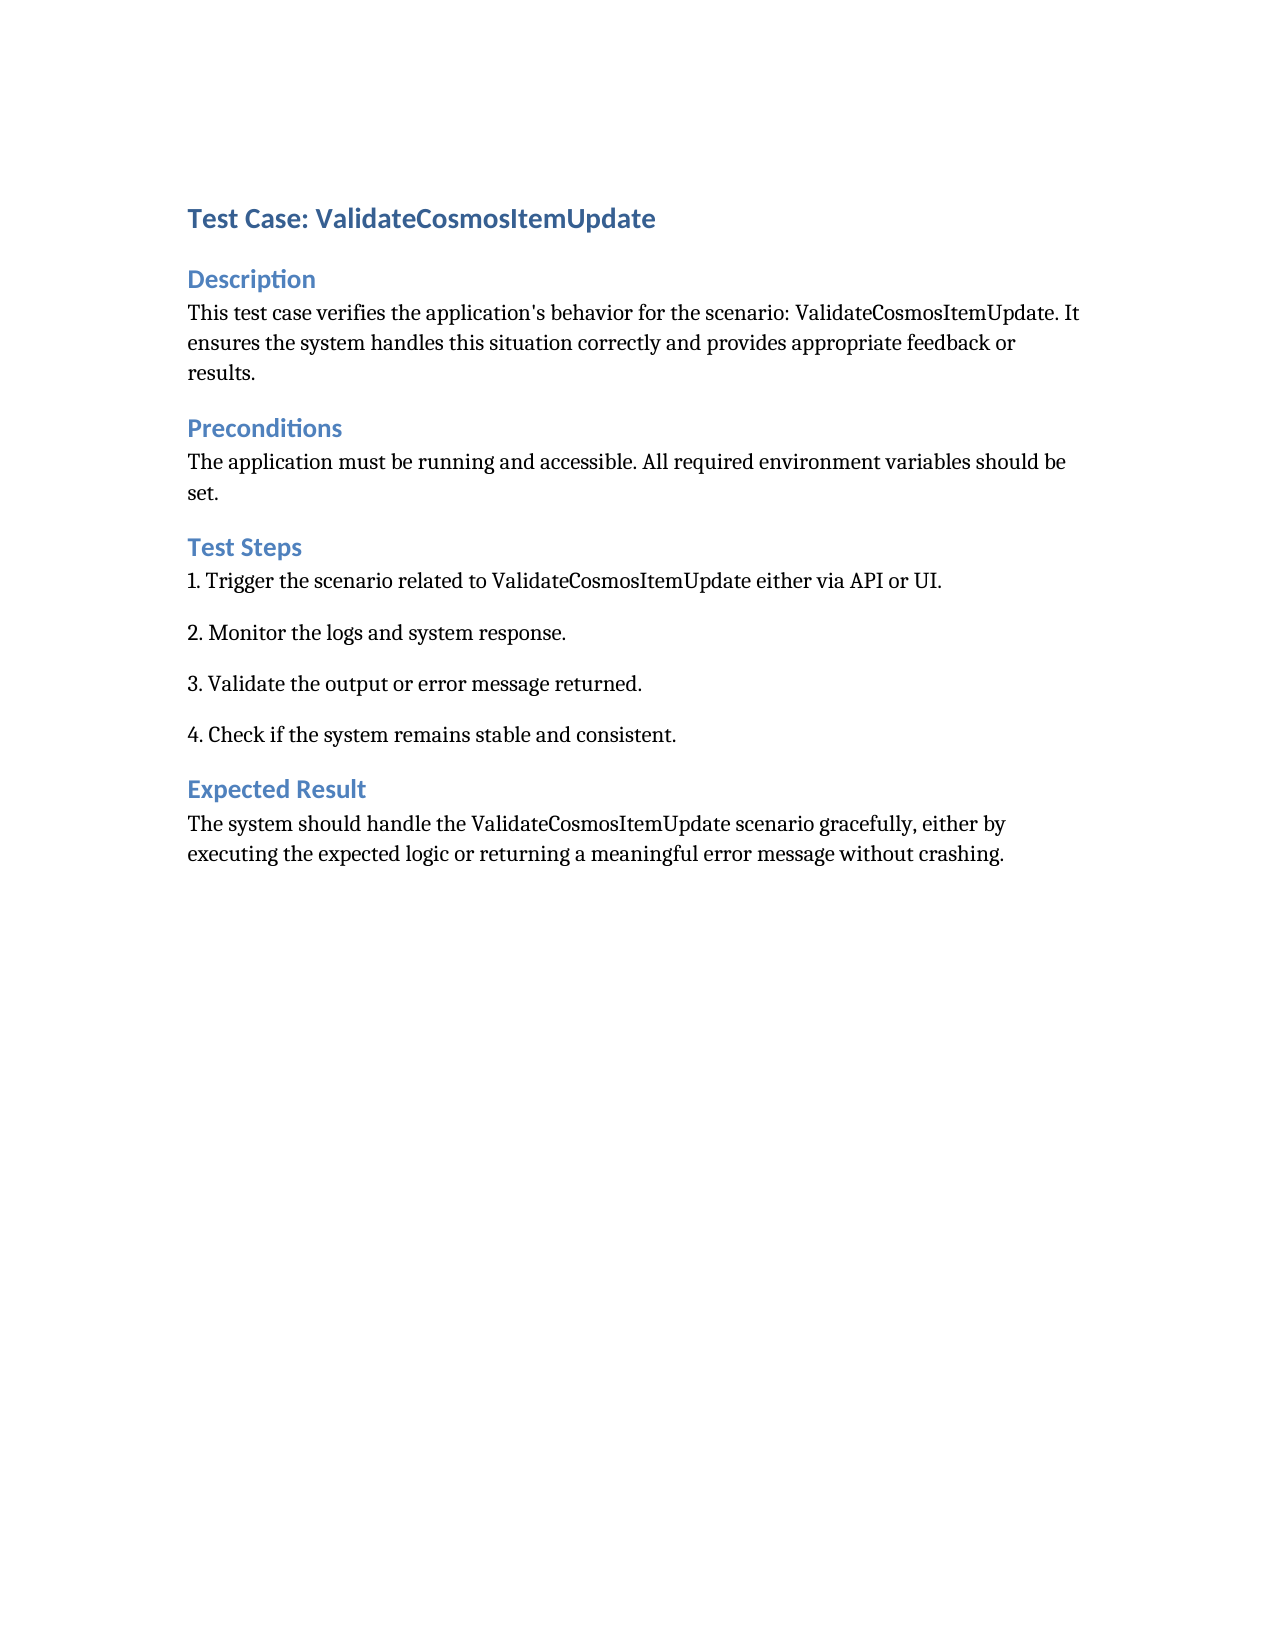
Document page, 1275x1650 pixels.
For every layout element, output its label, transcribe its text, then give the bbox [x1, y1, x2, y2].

subtitle Description [187, 262, 1087, 295]
text 1. Trigger the scenario related to ValidateCosmosItemUpdate either via API or UI. [187, 568, 1087, 594]
subtitle Test Steps [187, 530, 1087, 563]
text 3. Validate the output or error message returned. [187, 670, 1087, 697]
subtitle Expected Result [187, 772, 1087, 805]
subtitle Preconditions [187, 411, 1087, 444]
text 4. Check if the system remains stable and consistent. [187, 721, 1087, 748]
text 2. Monitor the logs and system response. [187, 619, 1087, 646]
text The system should handle the ValidateCosmosItemUpdate scenario gracefully, either by executing the expected logic or returning a meaningful error message without crashing. [187, 810, 1087, 867]
text The application must be running and accessible. All required environment variables should be set. [187, 449, 1087, 506]
subtitle Test Case: ValidateCosmosItemUpdate [187, 200, 1087, 236]
text This test case verifies the application's behavior for the scenario: ValidateCosmosItemUpdate. It ensures the system handles this situation correctly and provides appropriate feedback or results. [187, 300, 1087, 386]
